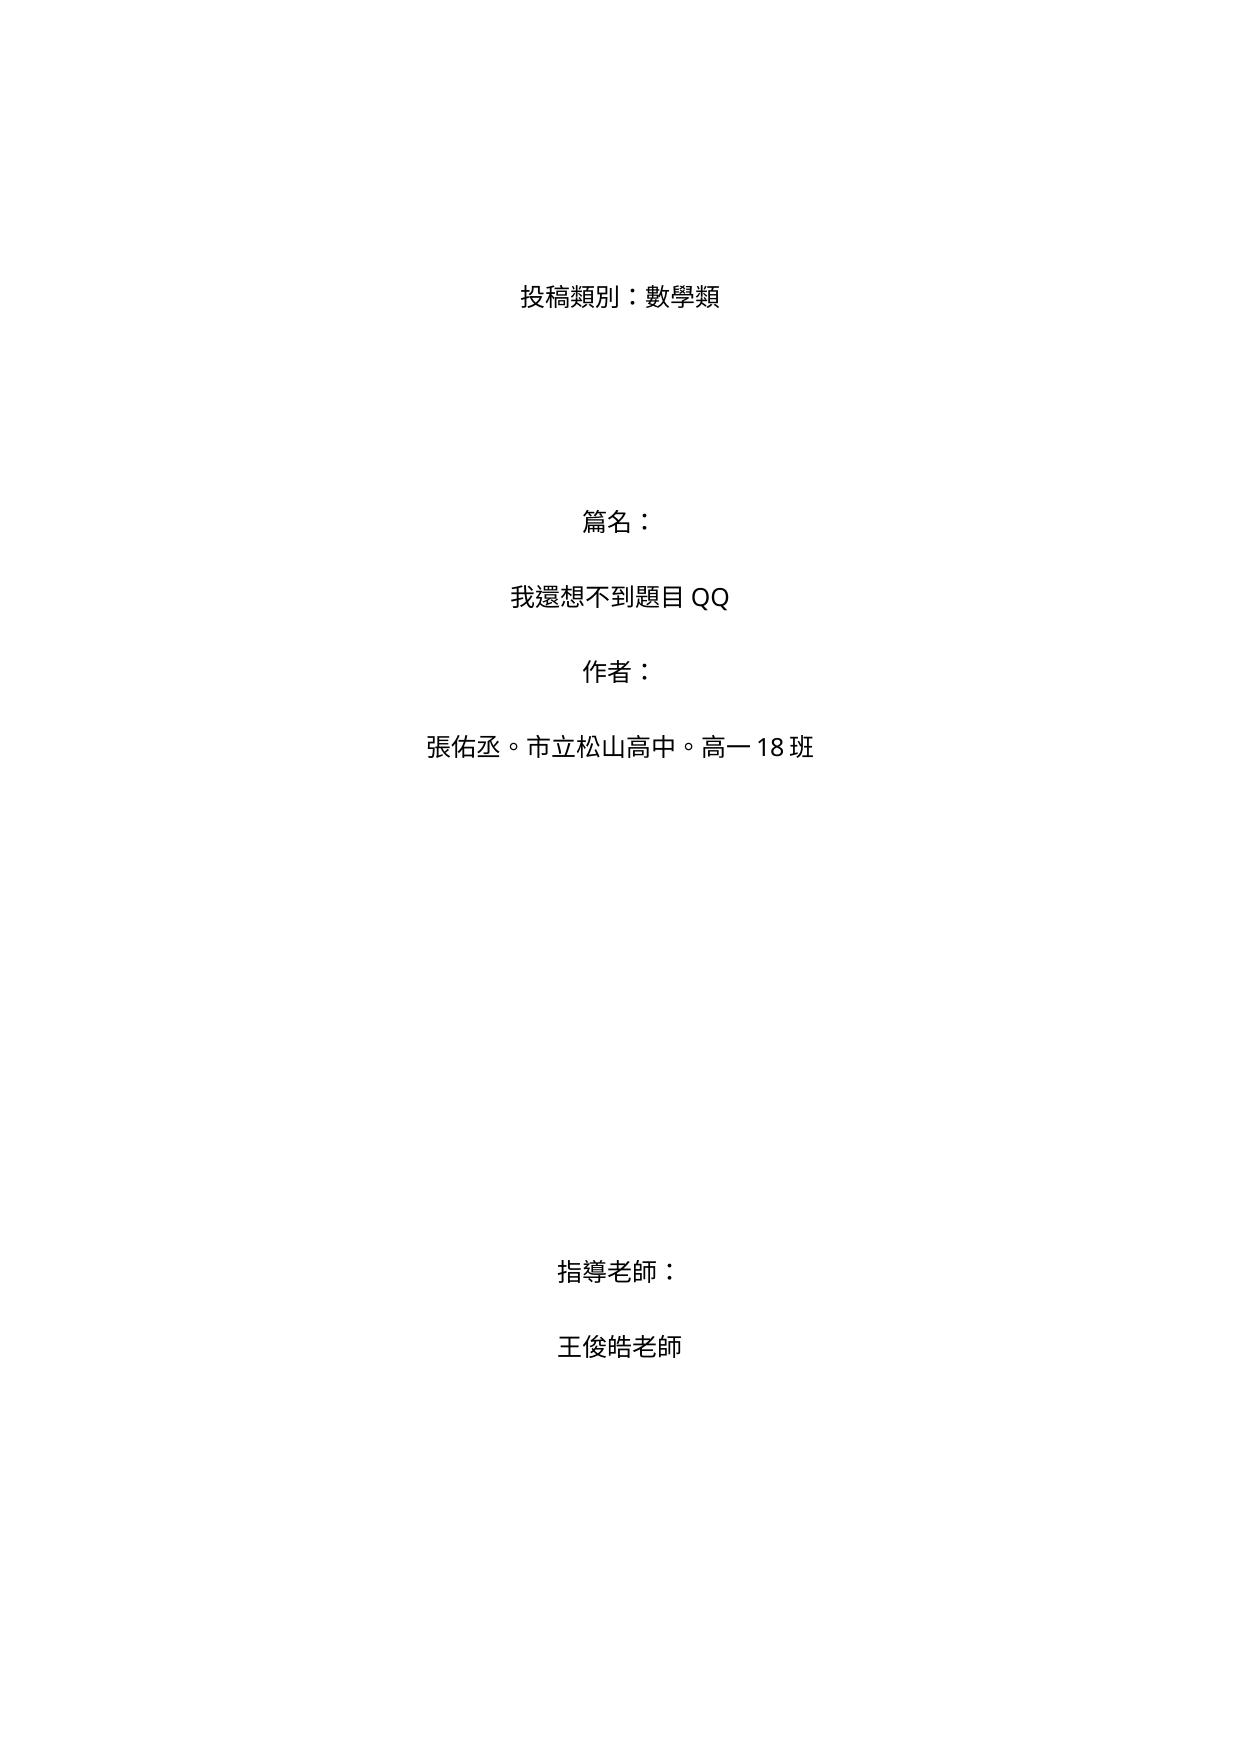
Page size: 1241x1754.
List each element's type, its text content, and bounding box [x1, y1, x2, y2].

text 作者： [118, 652, 1122, 689]
text 篇名： [118, 502, 1122, 539]
text 王俊皓老師 [118, 1327, 1122, 1364]
text 我還想不到題目QQ [118, 577, 1122, 614]
text 投稿類別：數學類 [118, 277, 1122, 314]
text 指導老師： [118, 1252, 1122, 1289]
text 張佑丞。市立松山高中。高一18班 [118, 727, 1122, 764]
